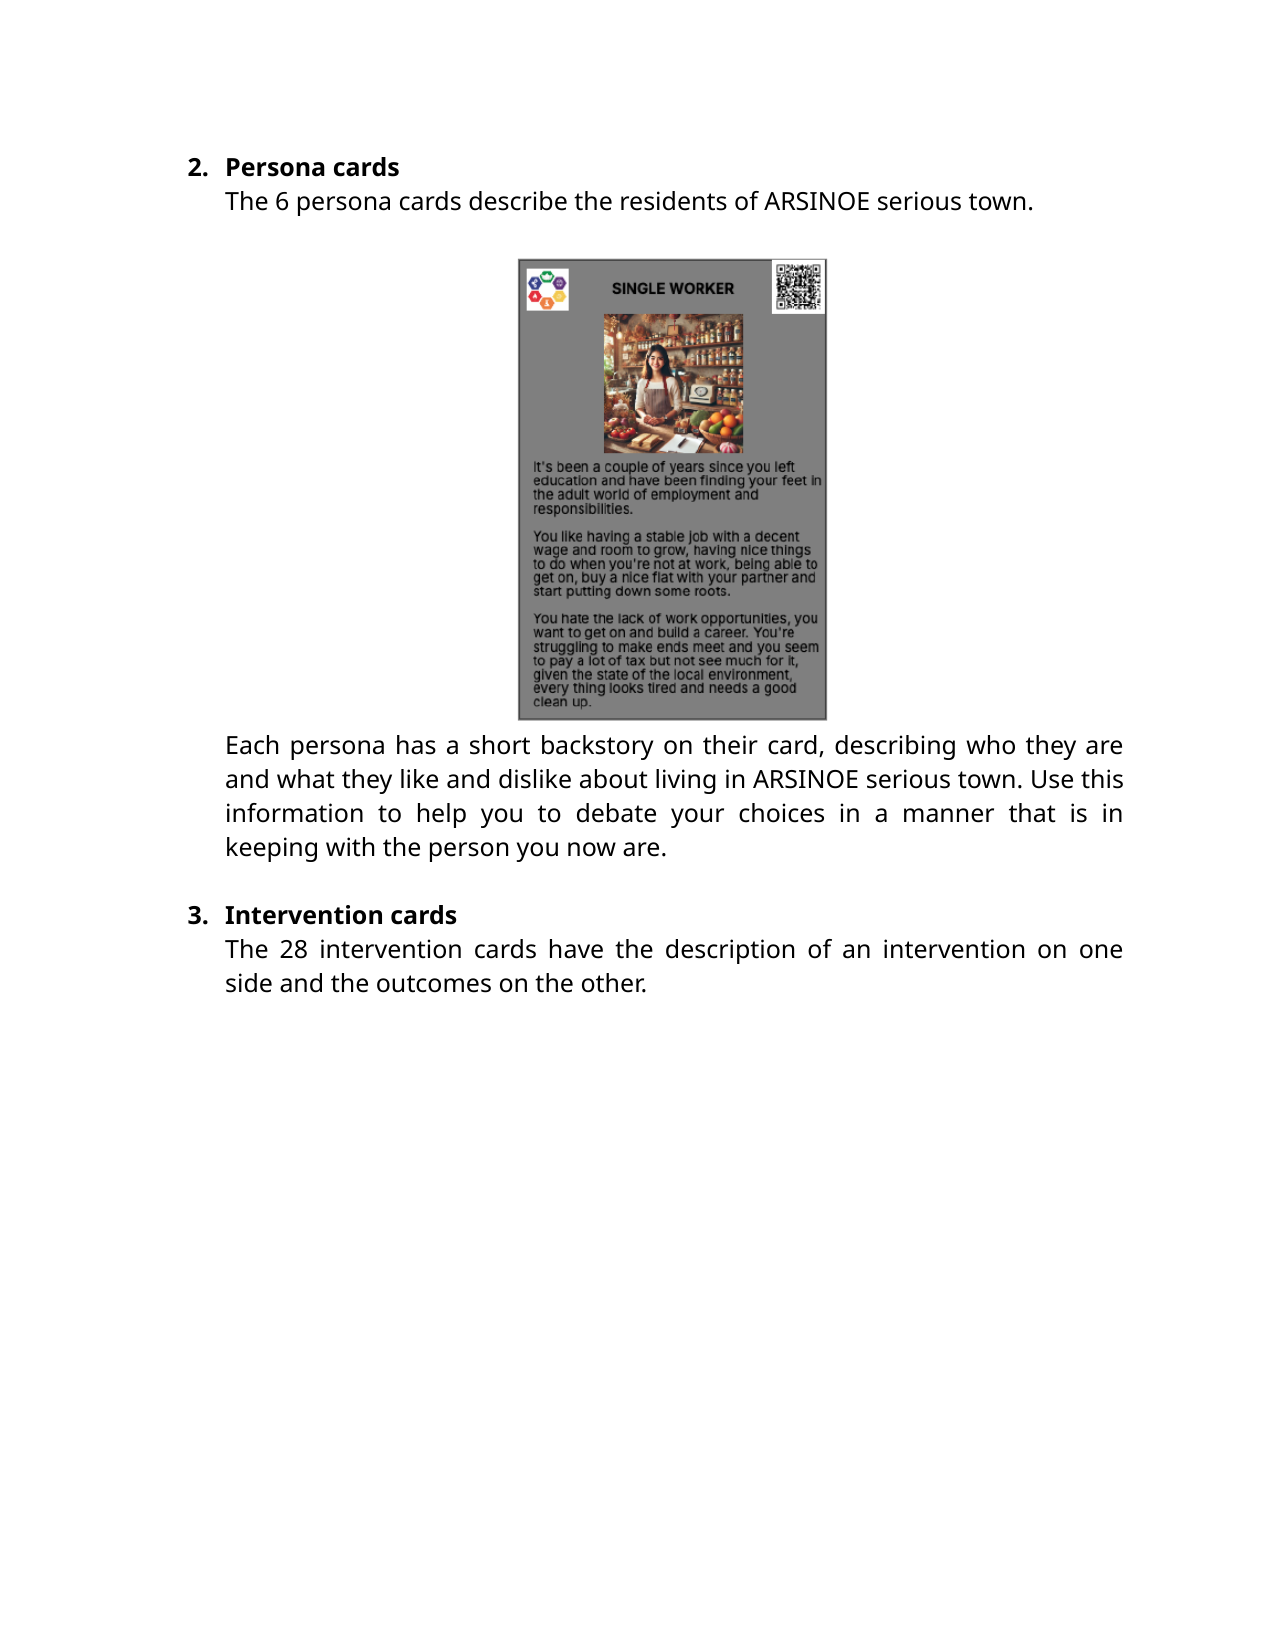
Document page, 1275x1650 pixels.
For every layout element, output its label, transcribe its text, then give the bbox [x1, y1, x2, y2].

picture [512, 252, 838, 728]
list Persona cards [187, 150, 1125, 184]
text The 28 intervention cards have the description of an intervention on one side and the outcomes on the other. [225, 932, 1125, 1000]
text The 6 persona cards describe the residents of ARSINOE serious town. [225, 184, 1125, 218]
list Intervention cards [187, 898, 1125, 932]
text Each persona has a short backstory on their card, describing who they are and what they like and dislike about living in ARSINOE serious town. Use this information to help you to debate your choices in a manner that is in keeping with the person you now are. [225, 728, 1125, 864]
